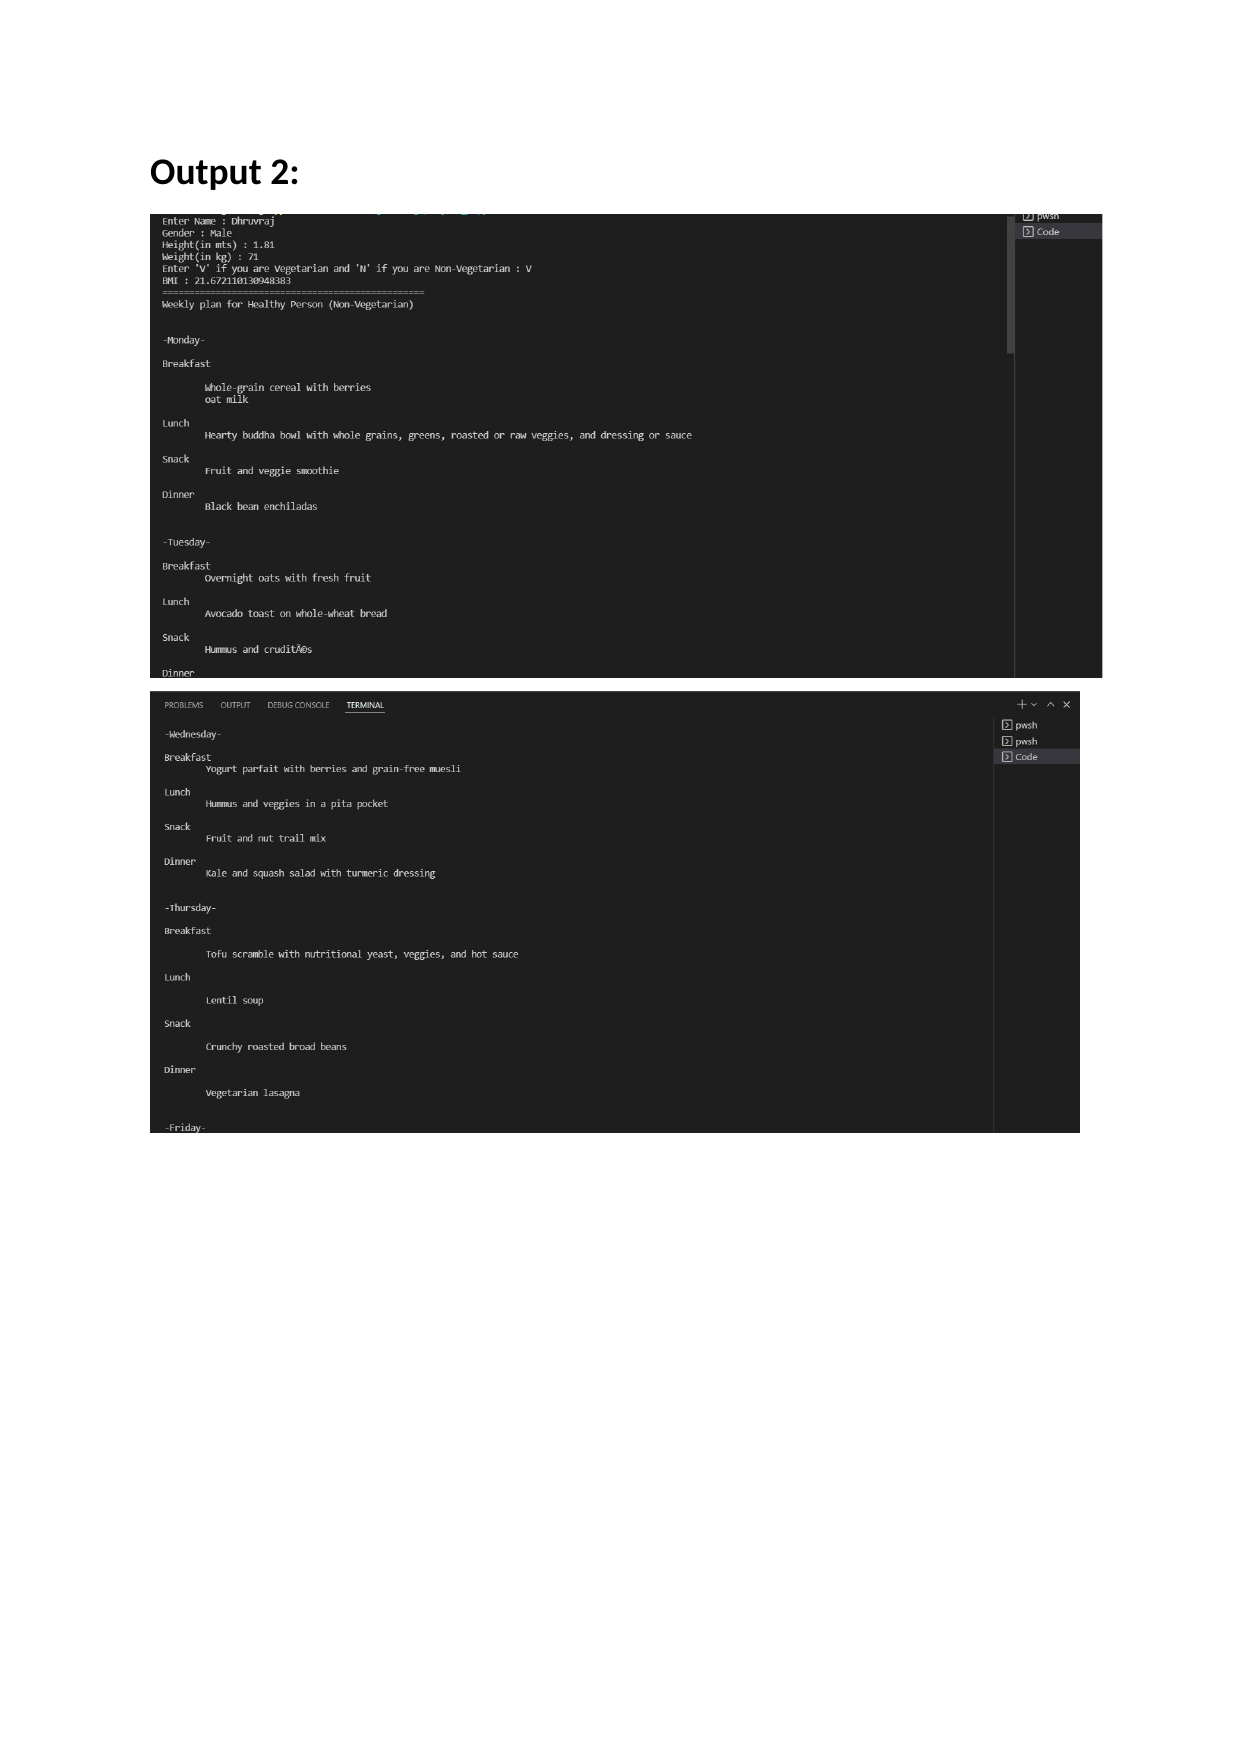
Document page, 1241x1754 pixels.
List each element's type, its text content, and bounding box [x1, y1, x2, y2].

picture [150, 214, 1103, 678]
text Output 2: [150, 148, 1105, 194]
picture [150, 691, 1080, 1133]
